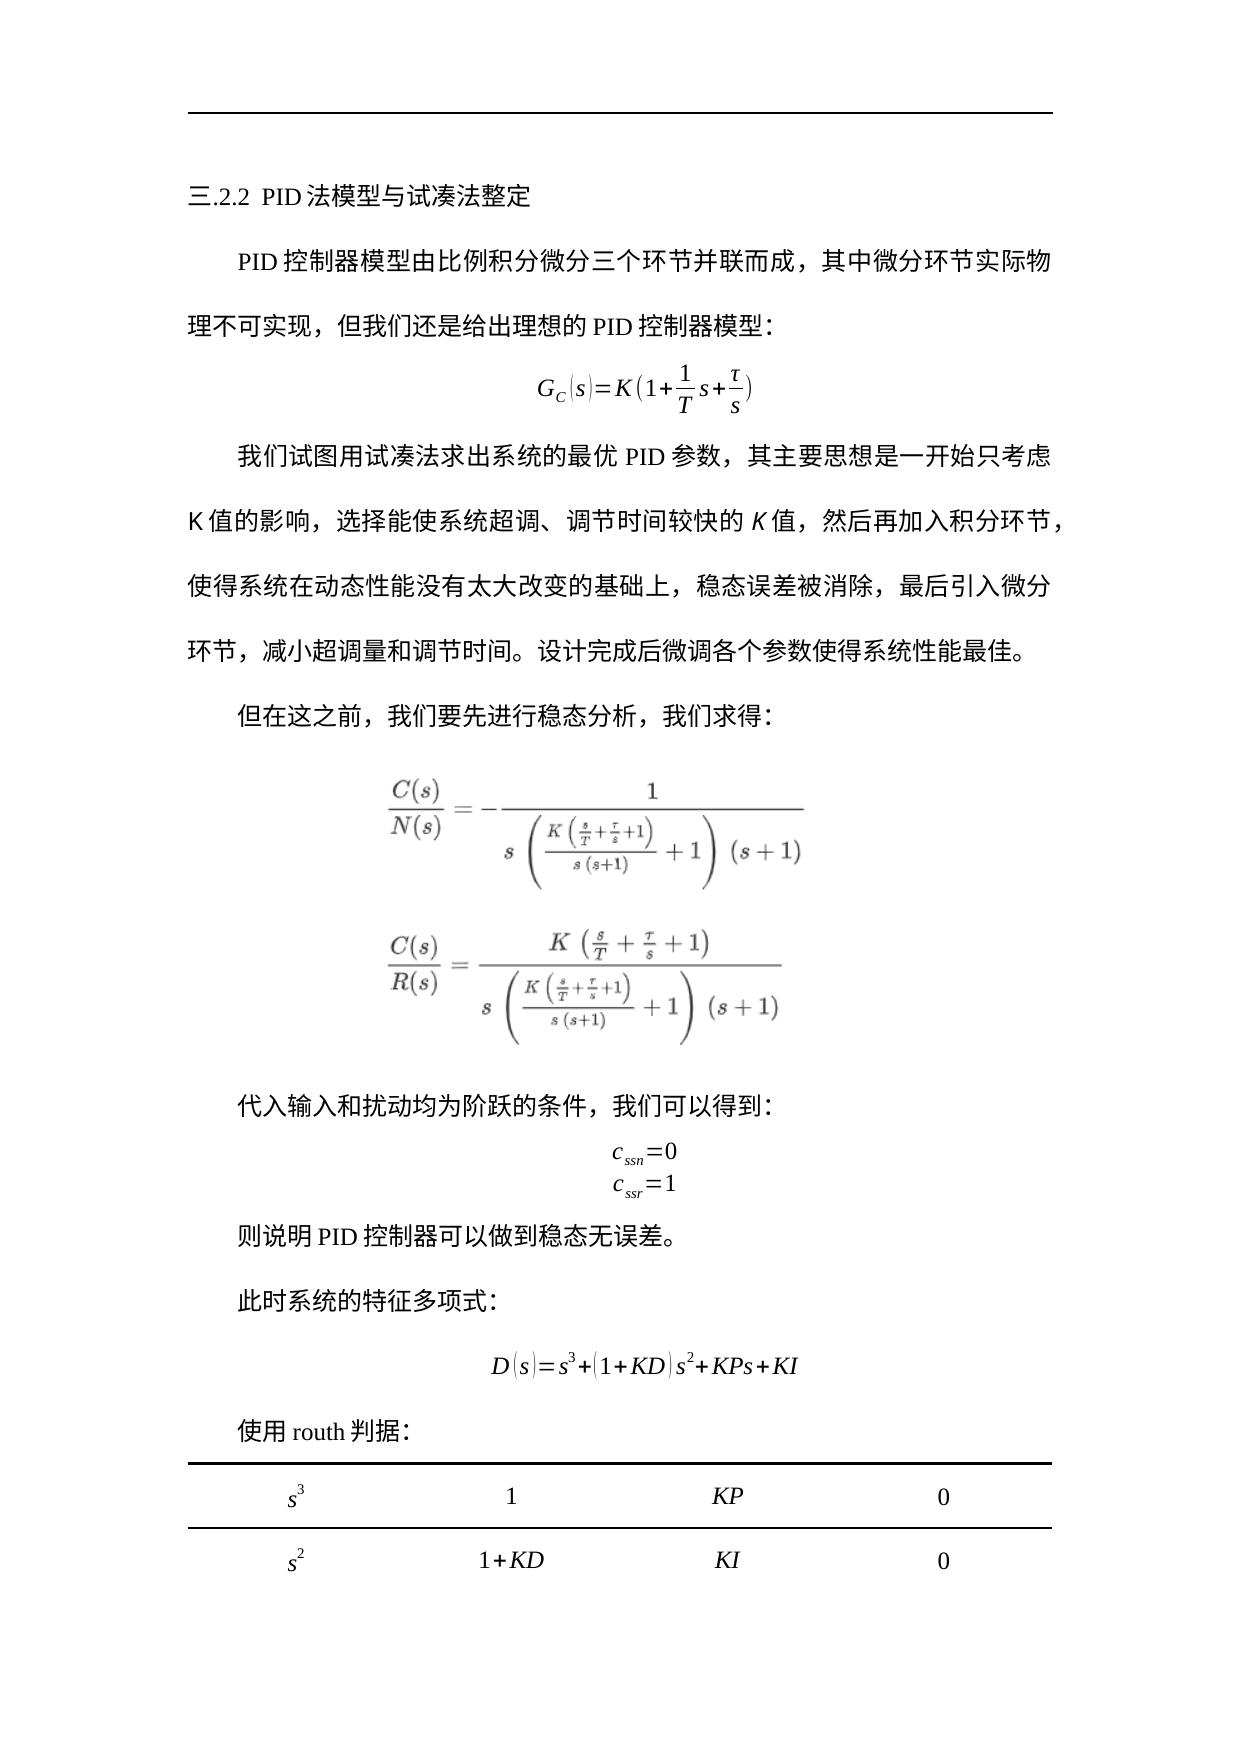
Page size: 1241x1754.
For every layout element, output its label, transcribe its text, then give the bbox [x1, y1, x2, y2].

table_cell [620, 1529, 836, 1592]
table_header [620, 1465, 836, 1527]
subtitle PID法模型与试凑法整定 [187, 162, 1053, 227]
text 代入输入和扰动均为阶跃的条件，我们可以得到： [187, 1072, 1053, 1137]
text 则说明PID控制器可以做到稳态无误差。 [187, 1202, 1053, 1267]
table_header 0 [836, 1465, 1052, 1527]
table_cell 0 [836, 1529, 1052, 1592]
table_cell [188, 1529, 403, 1592]
text 使用routh判据： [187, 1397, 1053, 1462]
picture [367, 747, 872, 897]
text PID控制器模型由比例积分微分三个环节并联而成，其中微分环节实际物理不可实现，但我们还是给出理想的PID控制器模型： [187, 227, 1053, 357]
text 此时系统的特征多项式： [187, 1267, 1053, 1332]
table_header [188, 1465, 403, 1527]
text 我们试图用试凑法求出系统的最优PID参数，其主要思想是一开始只考虑K值的影响，选择能使系统超调、调节时间较快的K值，然后再加入积分环节，使得系统在动态性能没有太大改变的基础上，稳态误差被消除，最后引入微分环节，减小超调量和调节时间。设计完成后微调各个参数使得系统性能最佳。 [187, 422, 1053, 682]
table_header [188, 747, 1052, 1072]
text 但在这之前，我们要先进行稳态分析，我们求得： [187, 682, 1053, 747]
table_header [404, 1465, 619, 1527]
picture [358, 909, 881, 1050]
table_cell [404, 1529, 619, 1592]
